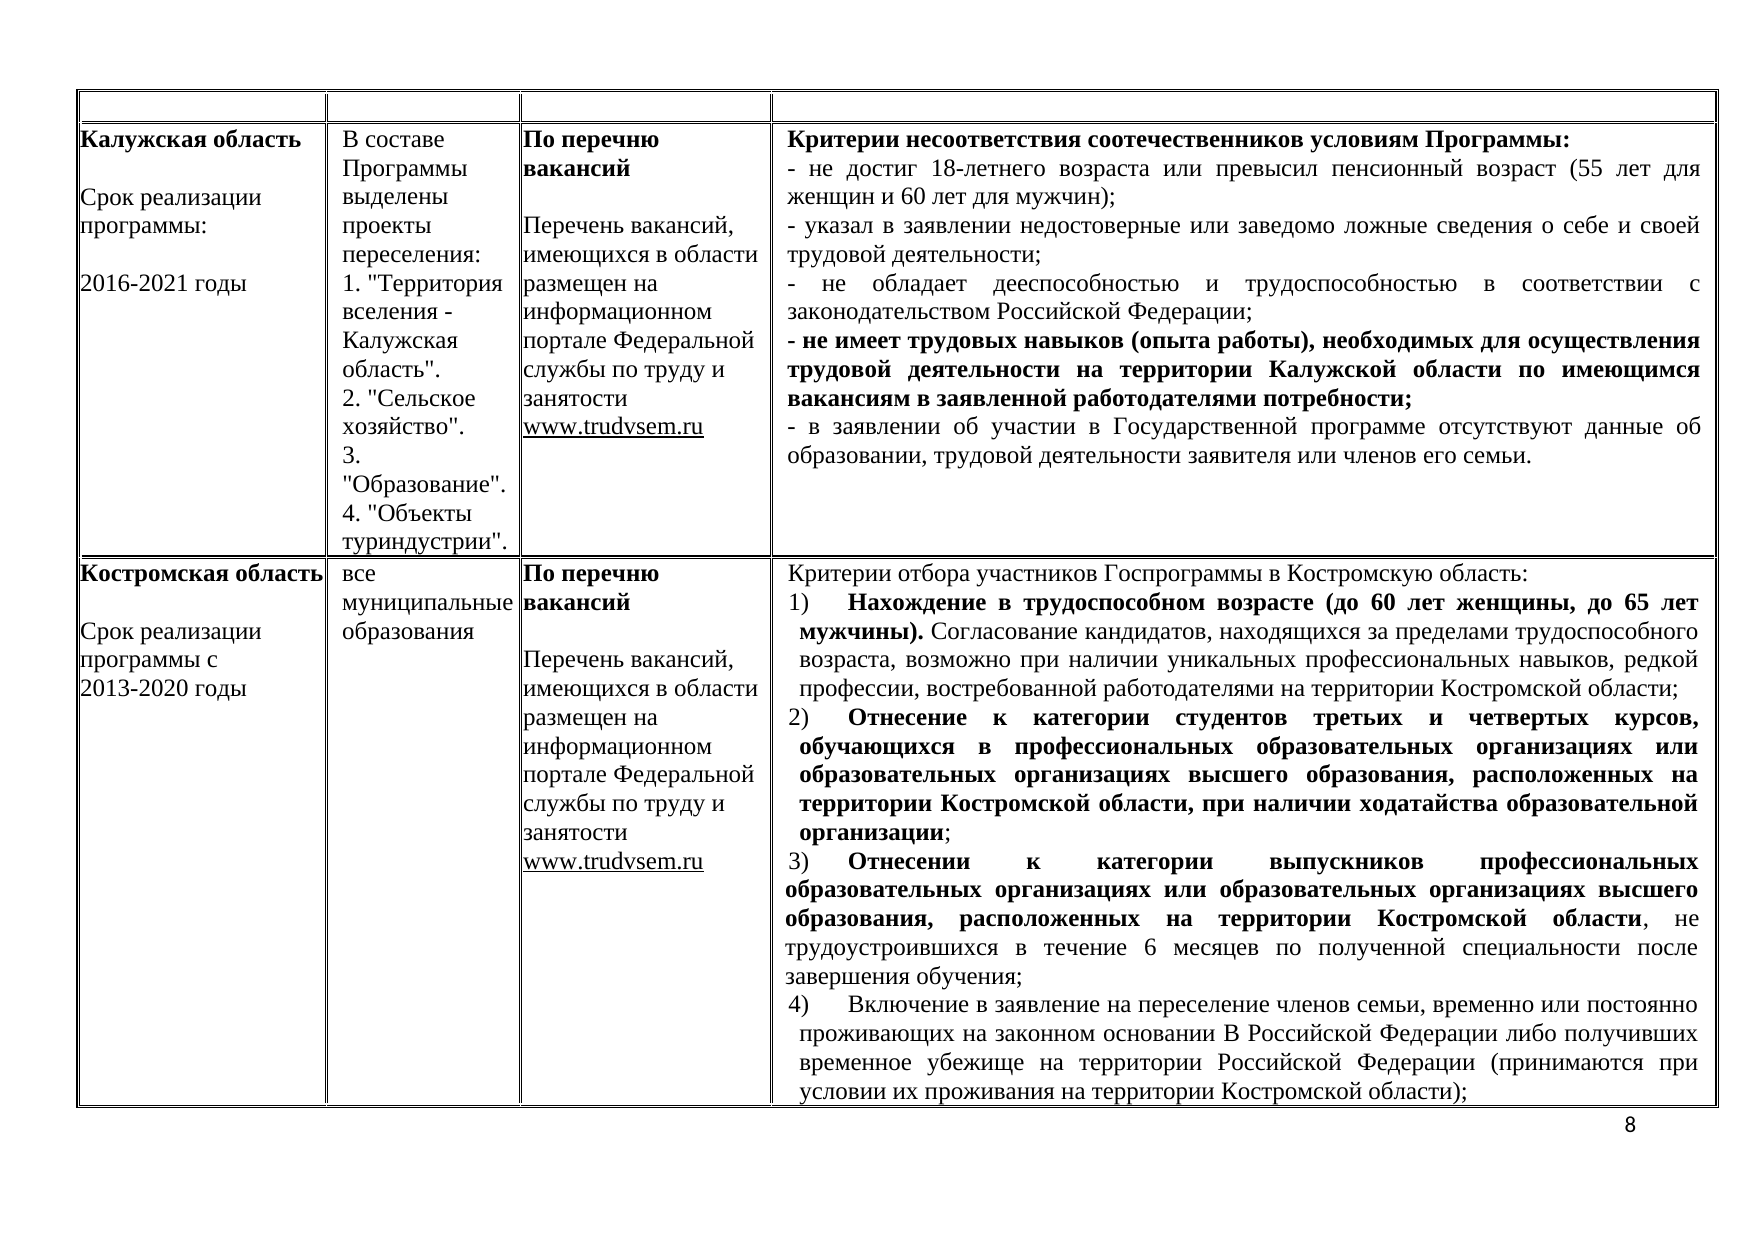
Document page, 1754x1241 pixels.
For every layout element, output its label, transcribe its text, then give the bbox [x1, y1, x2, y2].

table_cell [521, 92, 772, 121]
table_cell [521, 559, 772, 1104]
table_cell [772, 555, 1716, 1104]
table_cell Критерии несоответствия соотечественников условиям Программы: - не достиг 18-летнего возраста или превысил пенсионный возраст (55 лет для женщин и 60 лет для мужчин); - указал в заявлении недостоверные или заведомо ложные сведения о себе и своей трудовой деятельности; - не обладает дееспособностью и трудоспособностью в соответствии с законодательством Российской Федерации; - не имеет трудовых навыков (опыта работы), необходимых для осуществления трудовой деятельности на территории Калужской области по имеющимся вакансиям в заявленной работодателями потребности; - в заявлении об участии в Государственной программе отсутствуют данные об образовании, трудовой деятельности заявителя или членов его семьи. [772, 121, 1717, 555]
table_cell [80, 92, 326, 121]
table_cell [326, 92, 521, 121]
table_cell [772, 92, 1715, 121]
table_cell В составе Программы выделены проекты переселения: 1. "Территория вселения - Калужская область". 2. "Сельское хозяйство". 3. "Образование". 4. "Объекты туриндустрии". [328, 124, 519, 555]
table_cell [80, 555, 326, 1104]
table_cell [326, 559, 521, 1104]
table_cell Калужская область Срок реализации программы: 2016-2021 годы [78, 121, 326, 555]
